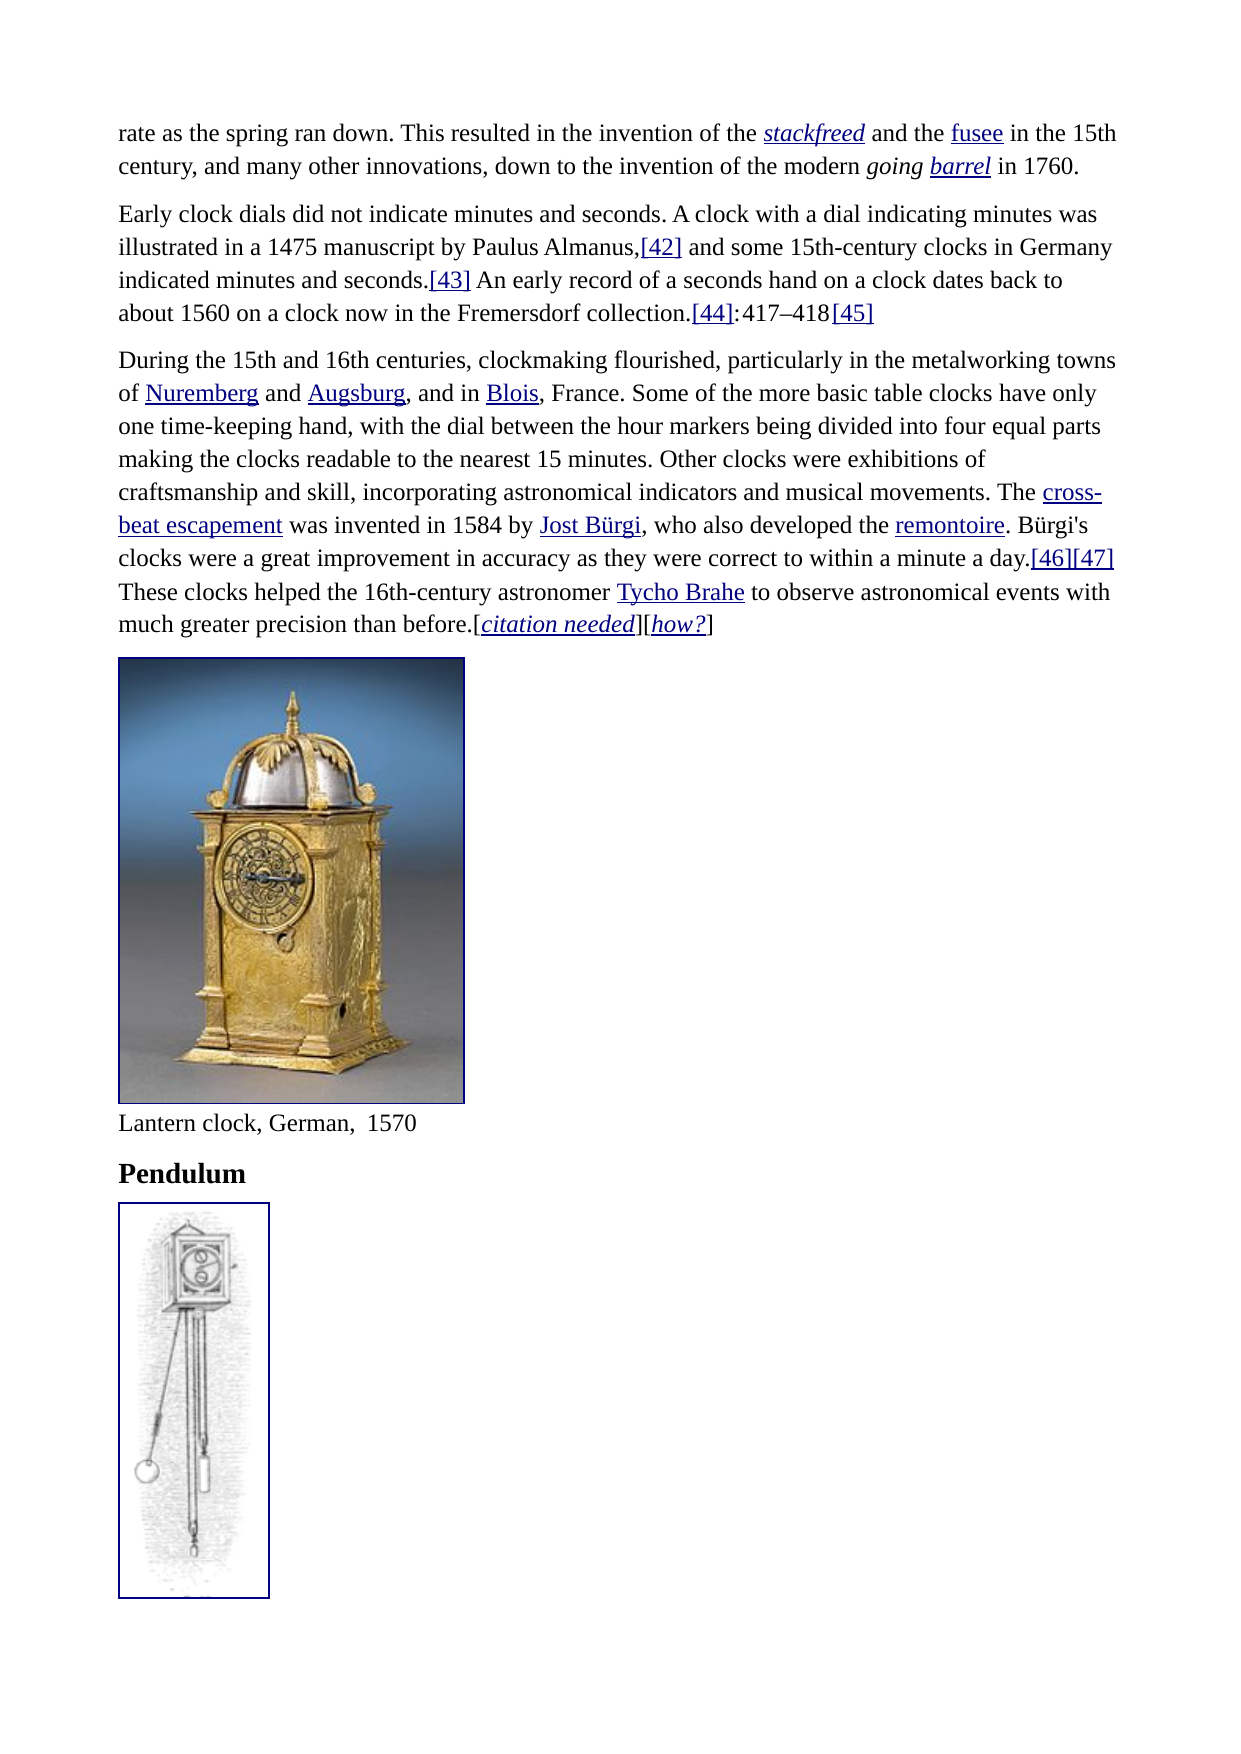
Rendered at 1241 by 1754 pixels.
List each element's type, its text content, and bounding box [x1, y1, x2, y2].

text Lantern clock, German, 1570 [118, 1108, 1122, 1137]
picture [120, 659, 463, 1103]
subtitle Pendulum [118, 1156, 1122, 1189]
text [118, 118, 1122, 180]
picture [120, 1204, 268, 1597]
text Early clock dials did not indicate minutes and seconds. A clock with a dial indicating minutes was illustrated in a 1475 manuscript by Paulus Almanus,[42] and some 15th-century clocks in Germany indicated minutes and seconds.[43] An early record of a seconds hand on a clock dates back to about 1560 on a clock now in the Fremersdorf collection.[44]: 417–418 [45] [118, 199, 1122, 327]
text During the 15th and 16th centuries, clockmaking flourished, particularly in the metalworking towns of Nuremberg and Augsburg, and in Blois, France. Some of the more basic table clocks have only one time-keeping hand, with the dial between the hour markers being divided into four equal parts making the clocks readable to the nearest 15 minutes. Other clocks were exhibitions of craftsmanship and skill, incorporating astronomical indicators and musical movements. The cross-beat escapement was invented in 1584 by Jost Bürgi, who also developed the remontoire. Bürgi's clocks were a great improvement in accuracy as they were correct to within a minute a day.[46][47] These clocks helped the 16th-century astronomer Tycho Brahe to observe astronomical events with much greater precision than before.[citation needed][how?] [118, 345, 1122, 638]
